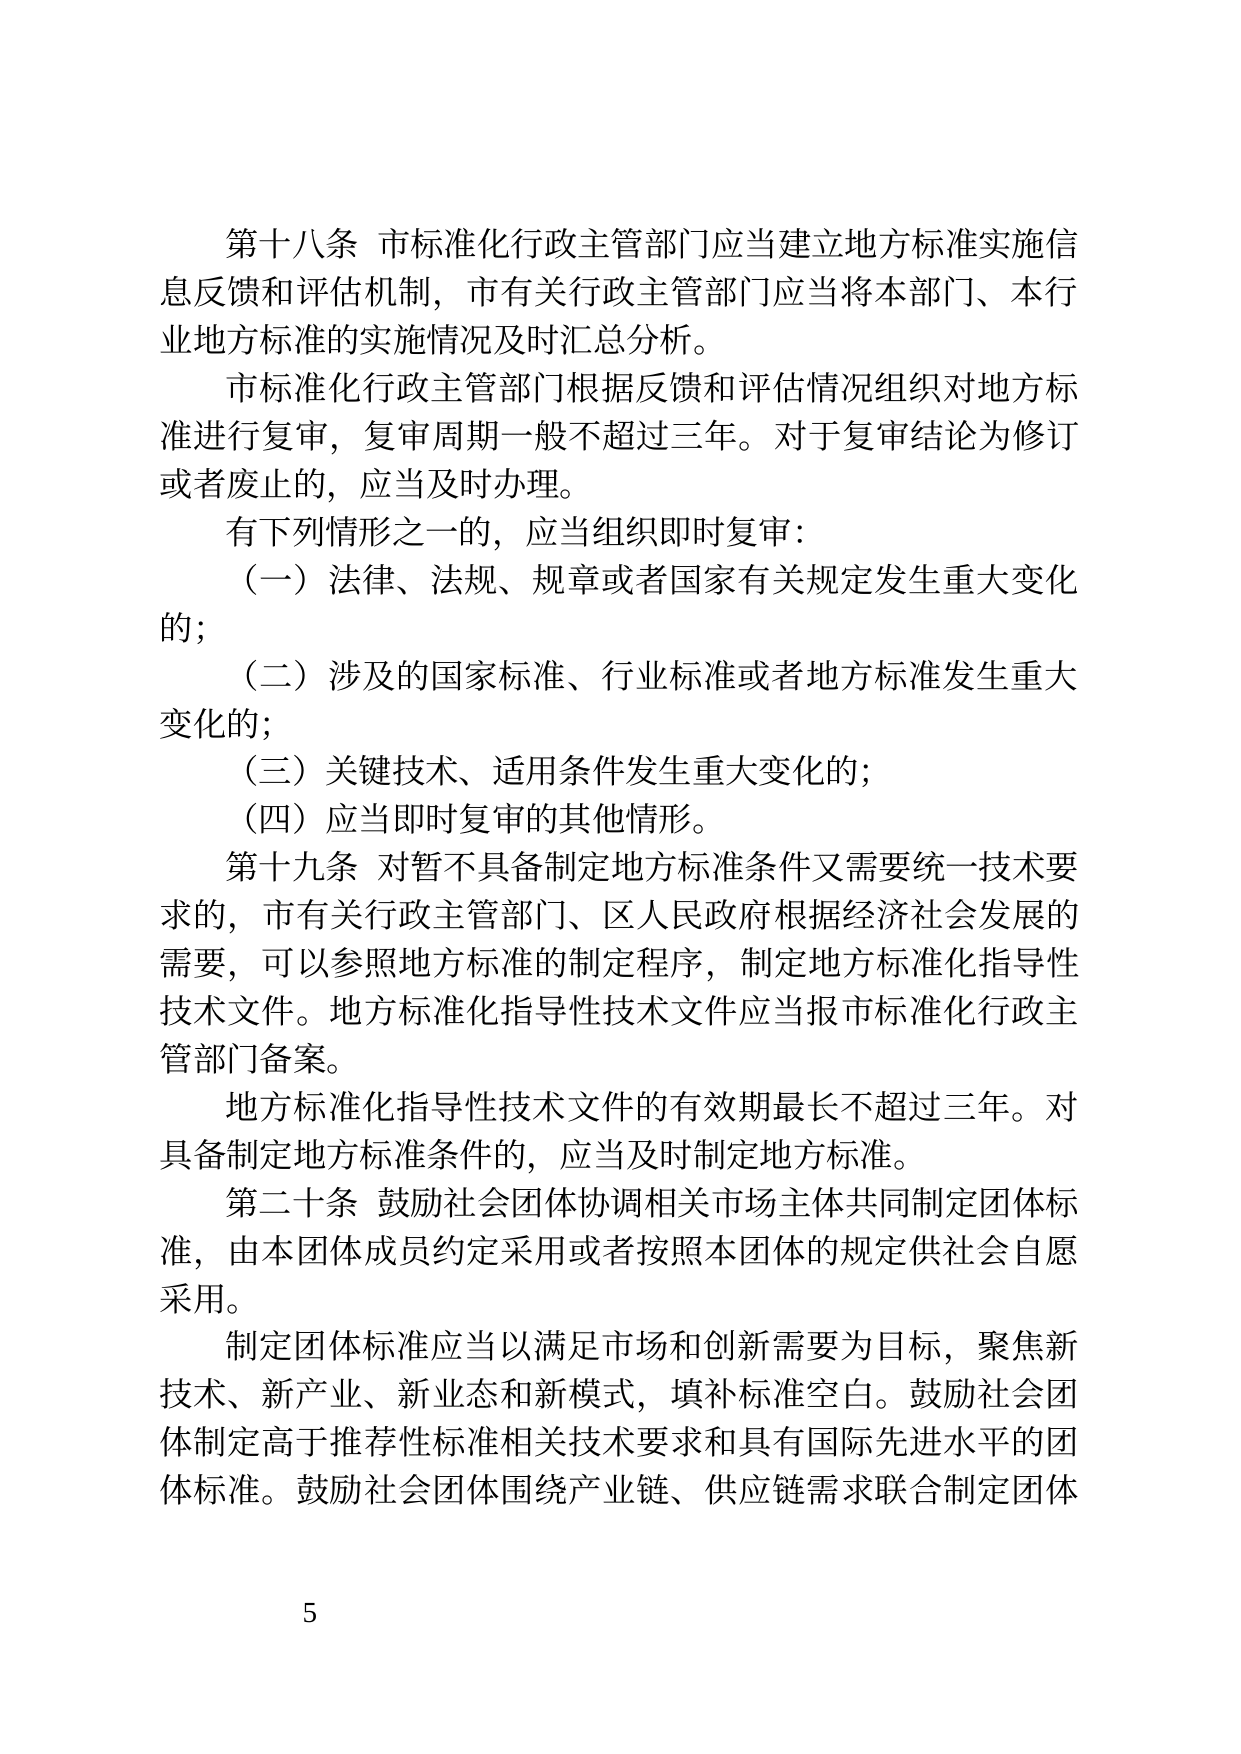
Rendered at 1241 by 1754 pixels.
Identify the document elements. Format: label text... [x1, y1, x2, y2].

text （一）法律、法规、规章或者国家有关规定发生重大变化的； [159, 554, 1081, 650]
text （四）应当即时复审的其他情形。 [159, 793, 1081, 841]
text 市标准化行政主管部门根据反馈和评估情况组织对地方标准进行复审，复审周期一般不超过三年。对于复审结论为修订或者废止的，应当及时办理。 [159, 362, 1081, 506]
text （二）涉及的国家标准、行业标准或者地方标准发生重大变化的； [159, 650, 1081, 746]
text 第十八条 市标准化行政主管部门应当建立地方标准实施信息反馈和评估机制，市有关行政主管部门应当将本部门、本行业地方标准的实施情况及时汇总分析。 [159, 218, 1081, 362]
text 有下列情形之一的，应当组织即时复审： [159, 506, 1081, 554]
text 第十九条 对暂不具备制定地方标准条件又需要统一技术要求的，市有关行政主管部门、区人民政府根据经济社会发展的需要，可以参照地方标准的制定程序，制定地方标准化指导性技术文件。地方标准化指导性技术文件应当报市标准化行政主管部门备案。 [159, 841, 1081, 1081]
text （三）关键技术、适用条件发生重大变化的； [159, 746, 1081, 793]
text 第二十条 鼓励社会团体协调相关市场主体共同制定团体标准，由本团体成员约定采用或者按照本团体的规定供社会自愿采用。 [159, 1177, 1081, 1321]
text 地方标准化指导性技术文件的有效期最长不超过三年。对具备制定地方标准条件的，应当及时制定地方标准。 [159, 1081, 1081, 1177]
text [159, 1321, 1081, 1512]
